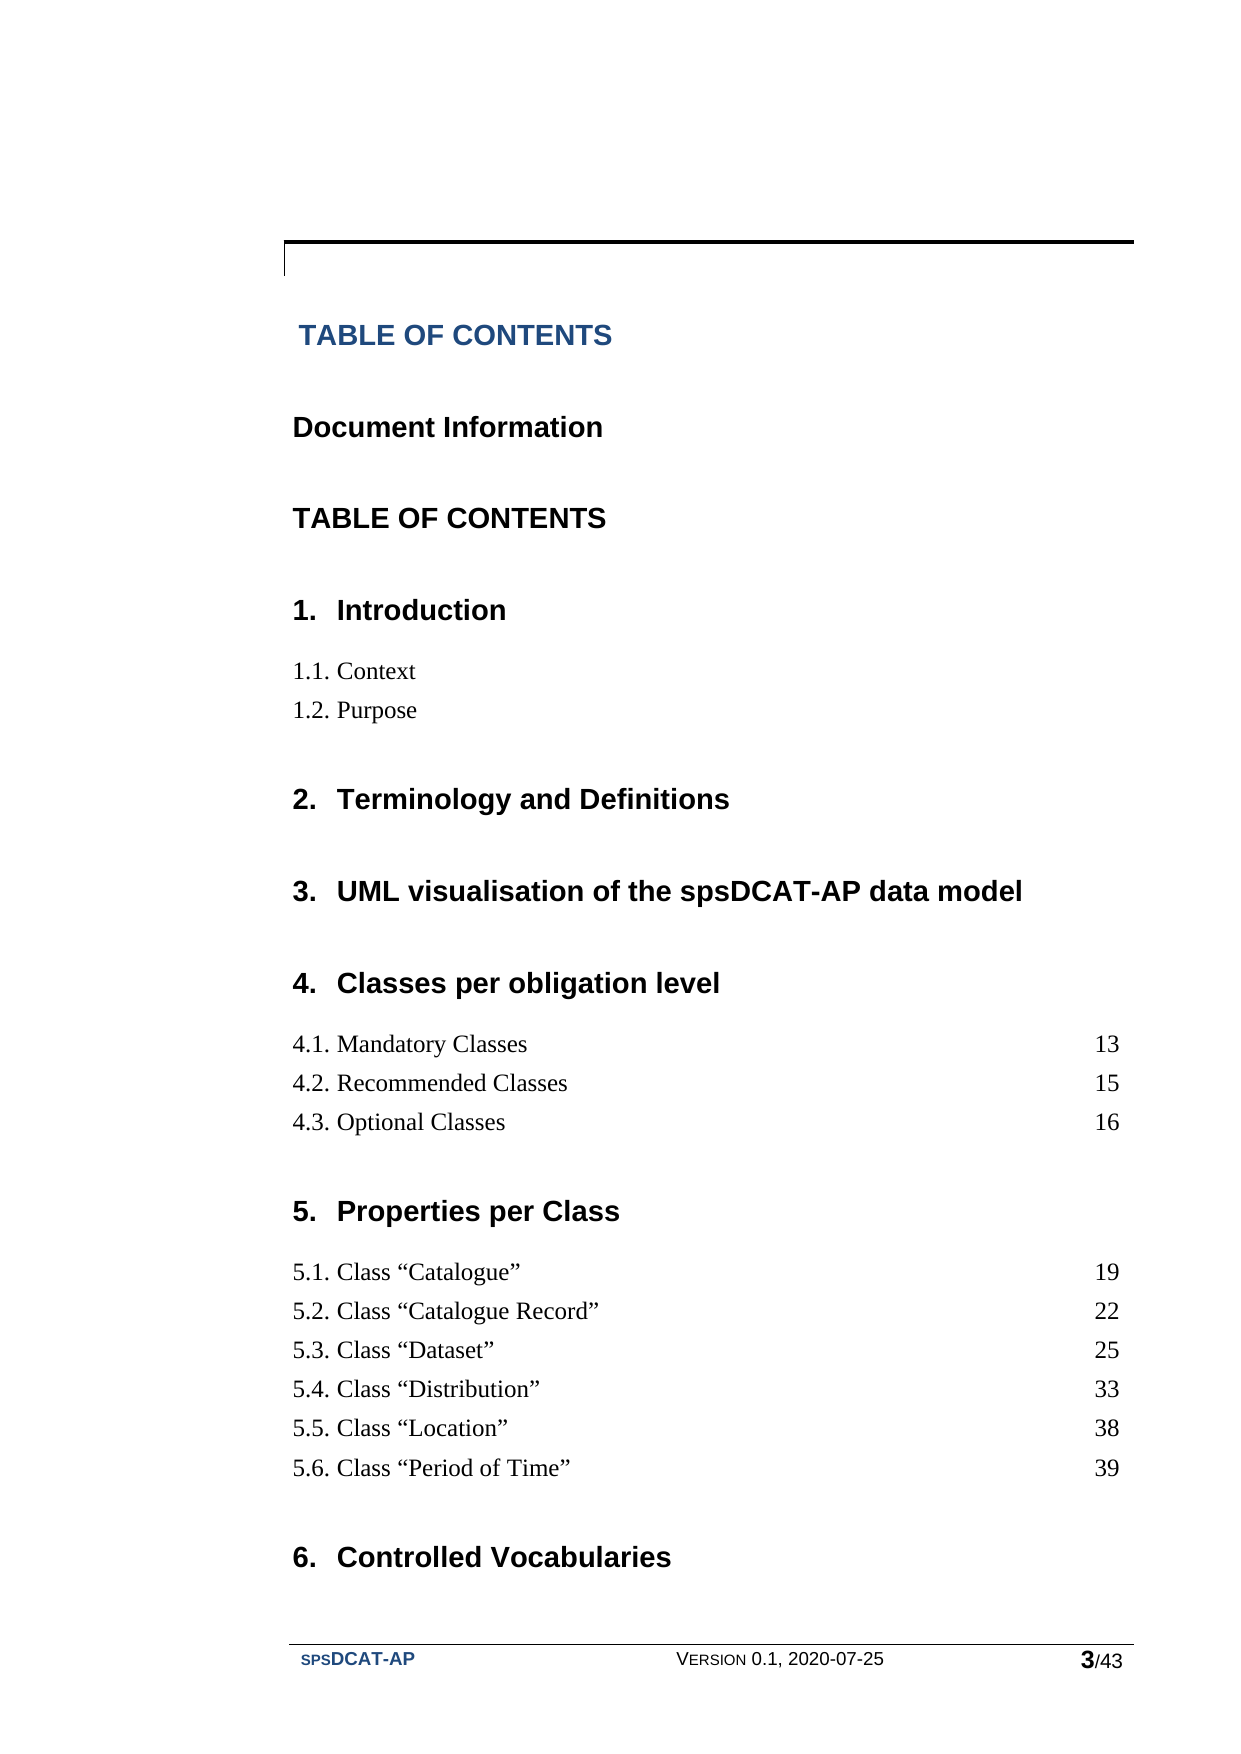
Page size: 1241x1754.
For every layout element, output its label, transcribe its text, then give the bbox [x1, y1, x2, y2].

text 1.2. Purpose 5 [292, 695, 1104, 724]
text 5.2. Class “Catalogue Record” 22 [292, 1296, 1104, 1325]
text 6. Controlled Vocabularies 40 [292, 1540, 1045, 1573]
text 4.2. Recommended Classes 15 [292, 1068, 1104, 1097]
subtitle TABLE OF CONTENTS [298, 318, 1134, 351]
text Document Information 2 [292, 409, 1045, 443]
text 5.6. Class “Period of Time” 39 [292, 1453, 1104, 1481]
text 5. Properties per Class 19 [292, 1194, 1045, 1228]
text 5.1. Class “Catalogue” 19 [292, 1257, 1104, 1286]
text 4. Classes per obligation level 13 [292, 966, 1045, 999]
text 1.1. Context 5 [292, 656, 1104, 685]
text 1. Introduction 5 [292, 593, 1045, 627]
text 2. Terminology and Definitions 8 [292, 782, 1045, 816]
text 4.1. Mandatory Classes 13 [292, 1029, 1104, 1057]
text 3. UML visualisation of the spsDCAT-AP data model 12 [292, 874, 1045, 908]
text 5.5. Class “Location” 38 [292, 1413, 1104, 1442]
text 5.3. Class “Dataset” 25 [292, 1335, 1104, 1364]
text TABLE OF CONTENTS 3 [292, 501, 1045, 535]
text 4.3. Optional Classes 16 [292, 1107, 1104, 1136]
text 5.4. Class “Distribution” 33 [292, 1374, 1104, 1403]
